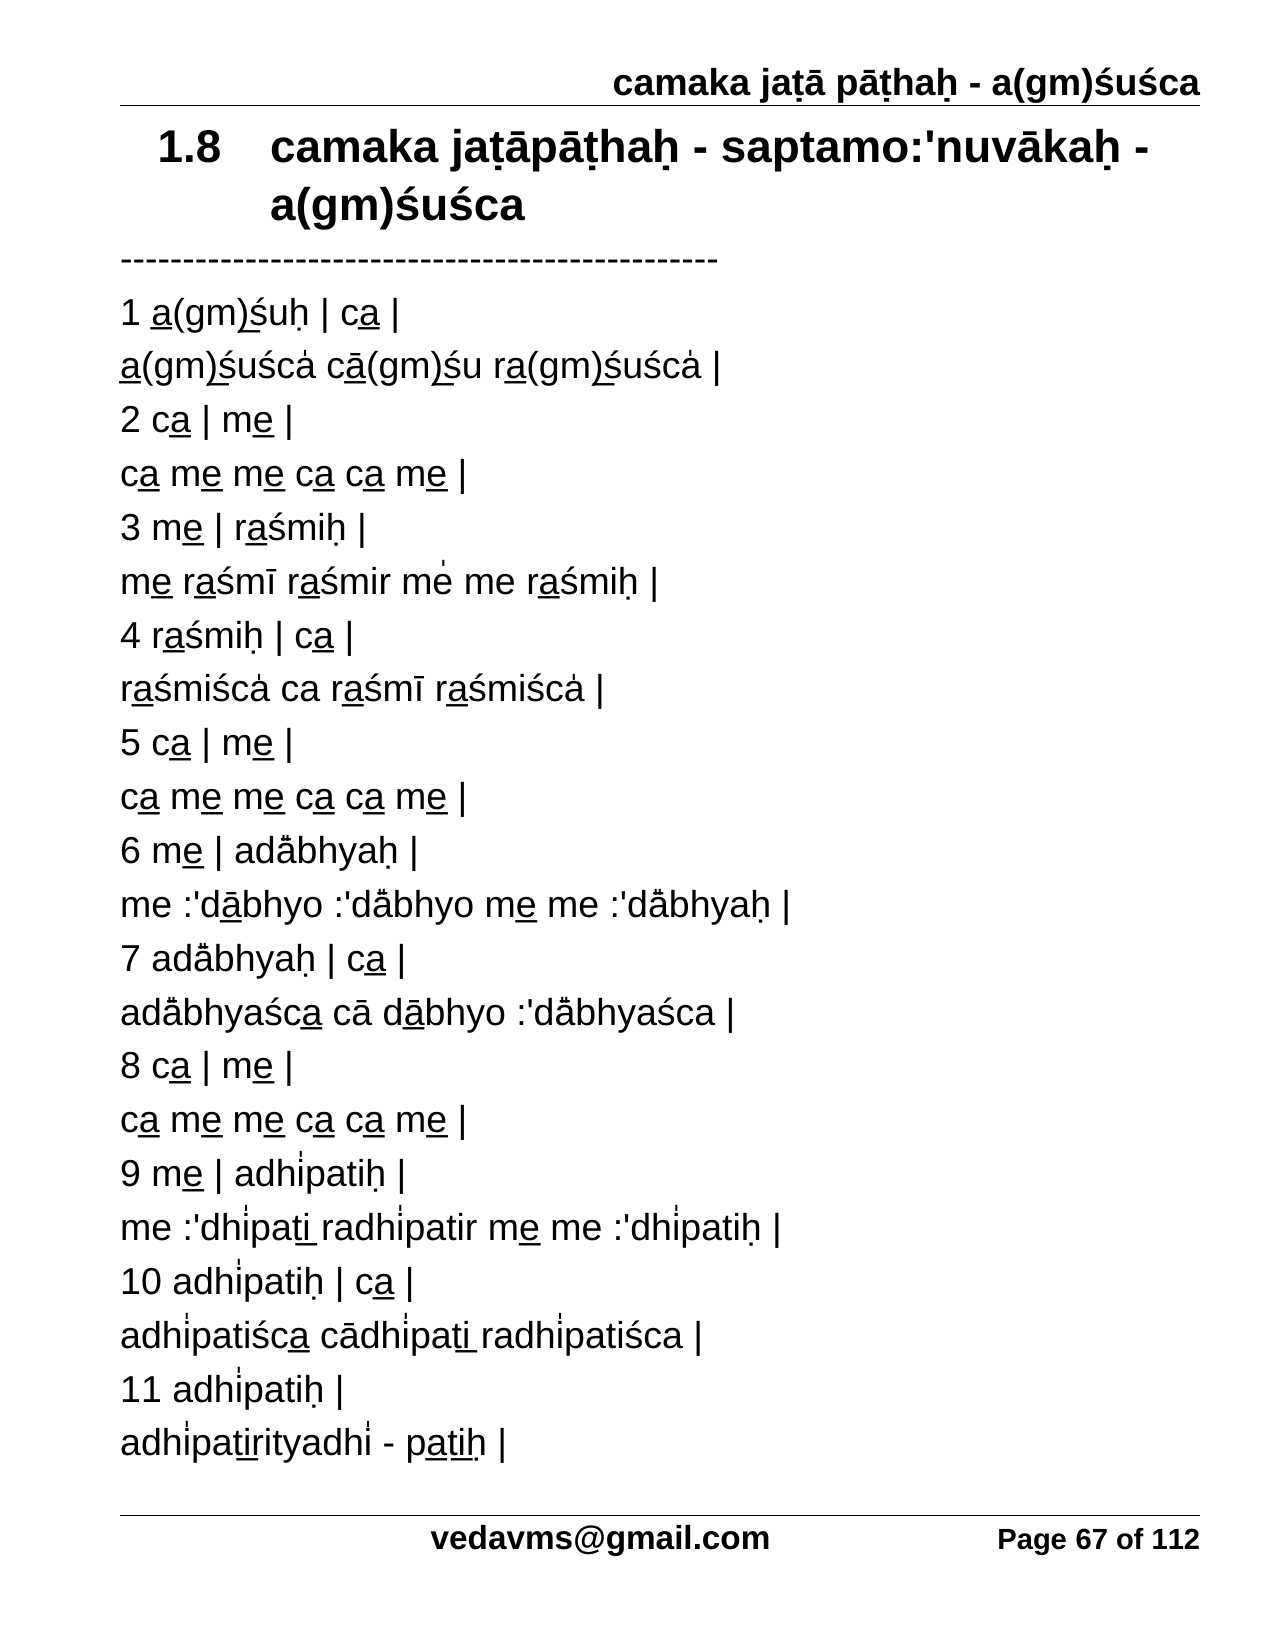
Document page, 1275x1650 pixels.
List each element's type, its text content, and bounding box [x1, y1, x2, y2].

text ------------------------------------------------ [120, 236, 1200, 279]
text 3 me̲ | ra̲śmiḥ | [120, 505, 1200, 548]
text 9 me̲ | adhi̍patiḥ | [120, 1151, 1200, 1194]
text 6 me̲ | adā̎bhyaḥ | [120, 828, 1200, 871]
text 11 adhi̍patiḥ | [120, 1367, 1200, 1410]
text ca̲ me̲ me̲ ca̲ ca̲ me̲ | [120, 1097, 1200, 1141]
text me̲ ra̲śmī ra̲śmir me̍ me ra̲śmiḥ | [120, 559, 1200, 602]
text 8 ca̲ | me̲ | [120, 1044, 1200, 1087]
text ca̲ me̲ me̲ ca̲ ca̲ me̲ | [120, 451, 1200, 494]
text ca̲ me̲ me̲ ca̲ ca̲ me̲ | [120, 774, 1200, 817]
text ra̲śmiśca̍ ca ra̲śmī ra̲śmiśca̍ | [120, 667, 1200, 710]
text adā̎bhyaśca̲ cā dā̲bhyo :'dā̎bhyaśca | [120, 990, 1200, 1033]
text 5 ca̲ | me̲ | [120, 721, 1200, 764]
subtitle camaka jaṭāpāṭhaḥ - saptamo:'nuvākaḥ - a(gm)śuśca [157, 120, 1200, 231]
text 7 adā̎bhyaḥ | ca̲ | [120, 936, 1200, 979]
text me :'dhi̍pati̲ radhi̍patir me̲ me :'dhi̍patiḥ | [120, 1205, 1200, 1248]
text adhi̍pati̲rityadhi̍ - pa̲ti̲ḥ | [120, 1421, 1200, 1464]
text 2 ca̲ | me̲ | [120, 397, 1200, 441]
text 10 adhi̍patiḥ | ca̲ | [120, 1259, 1200, 1302]
text me :'dā̲bhyo :'dā̎bhyo me̲ me :'dā̎bhyaḥ | [120, 882, 1200, 925]
text 1 a̲(gm)̲śuḥ | ca̲ | [120, 290, 1200, 333]
text adhi̍patiśca̲ cādhi̍pati̲ radhi̍patiśca | [120, 1313, 1200, 1356]
text a̲(gm)̲śuśca̍ cā̲(gm)̲śu ra̲(gm)̲śuśca̍ | [120, 343, 1200, 387]
text 4 ra̲śmiḥ | ca̲ | [120, 613, 1200, 656]
